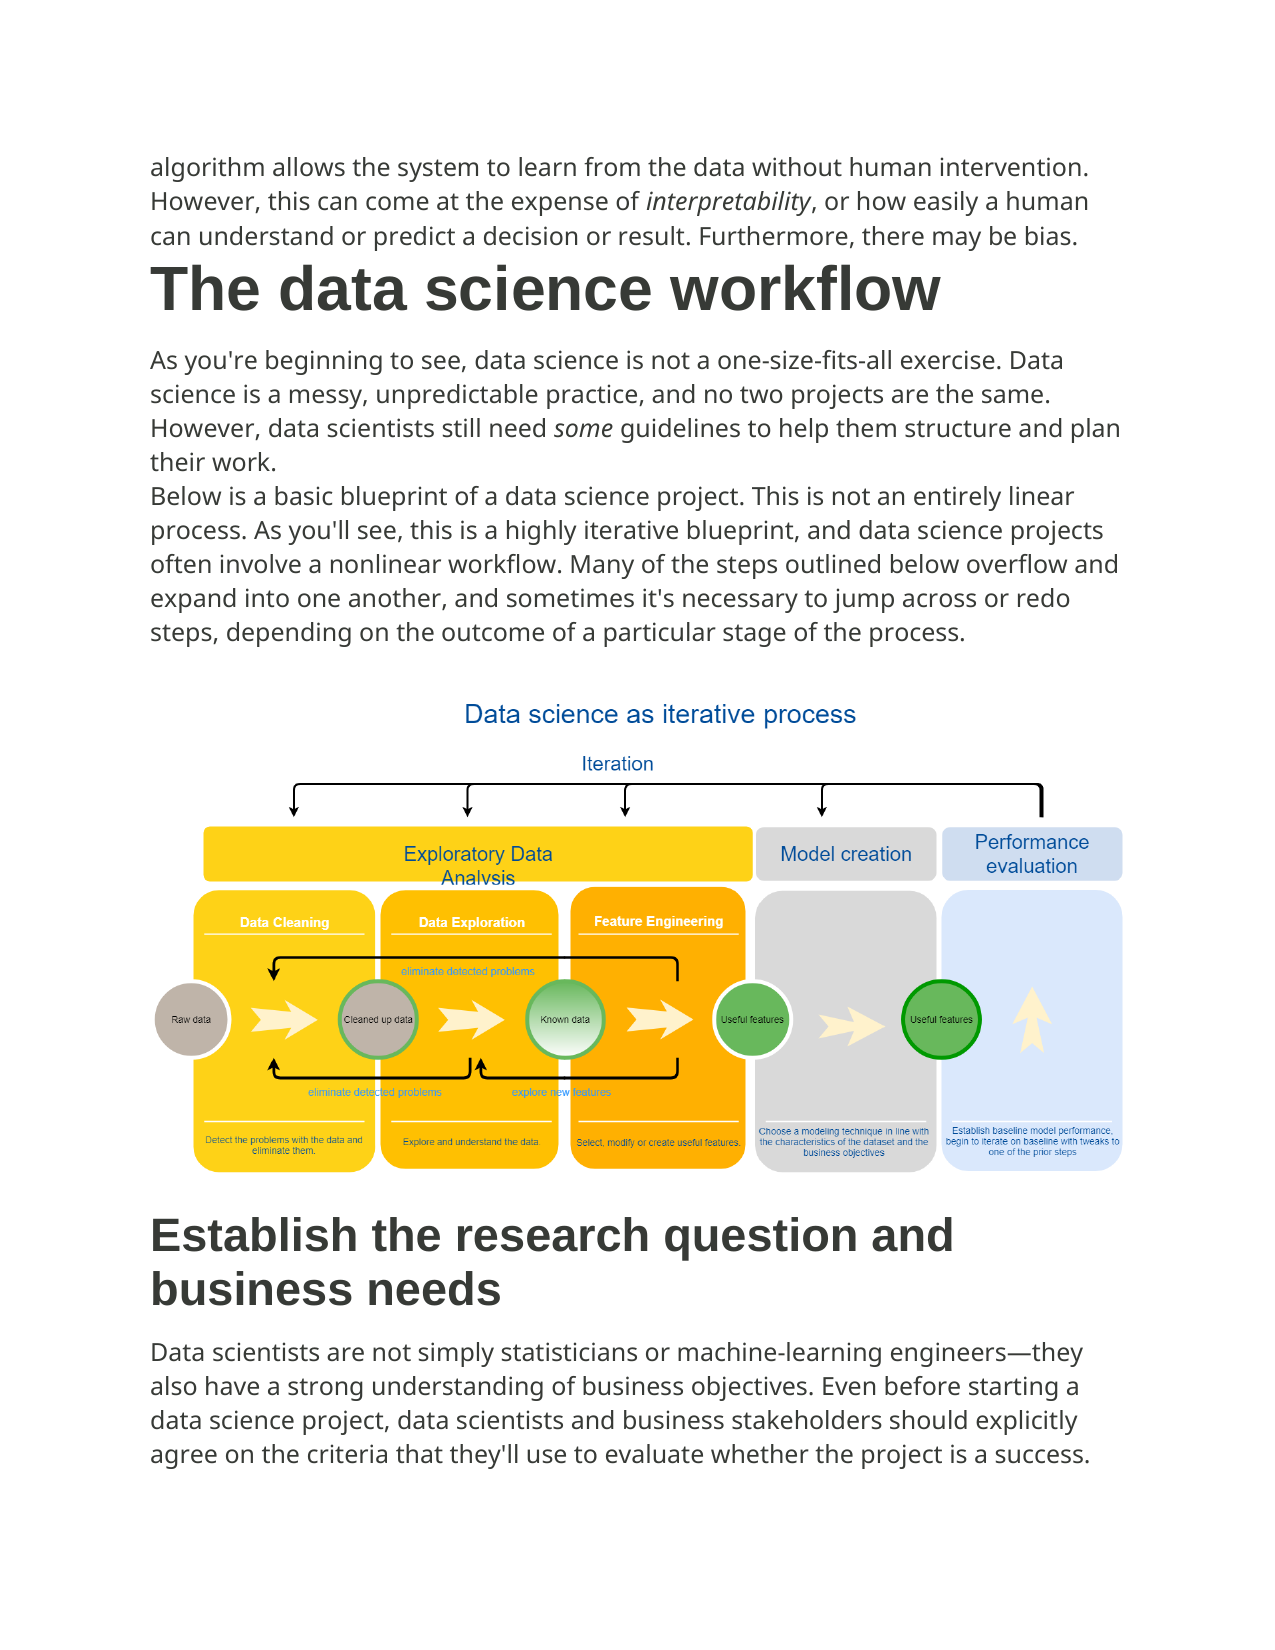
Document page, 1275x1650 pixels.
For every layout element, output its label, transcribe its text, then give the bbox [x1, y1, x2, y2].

text As you're beginning to see, data science is not a one-size-fits-all exercise. Data science is a messy, unpredictable practice, and no two projects are the same. However, data scientists still need some guidelines to help them structure and plan their work. [150, 343, 1125, 479]
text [150, 150, 1125, 252]
text Below is a basic blueprint of a data science project. This is not an entirely linear process. As you'll see, this is a highly iterative blueprint, and data science projects often involve a nonlinear workflow. Many of the steps outlined below overflow and expand into one another, and sometimes it's necessary to jump across or redo steps, depending on the outcome of a particular stage of the process. [150, 479, 1125, 649]
picture [150, 680, 1125, 1177]
subtitle Establish the research question and business needs [150, 1208, 1125, 1316]
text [150, 1334, 1125, 1471]
subtitle The data science workflow [150, 252, 1125, 324]
